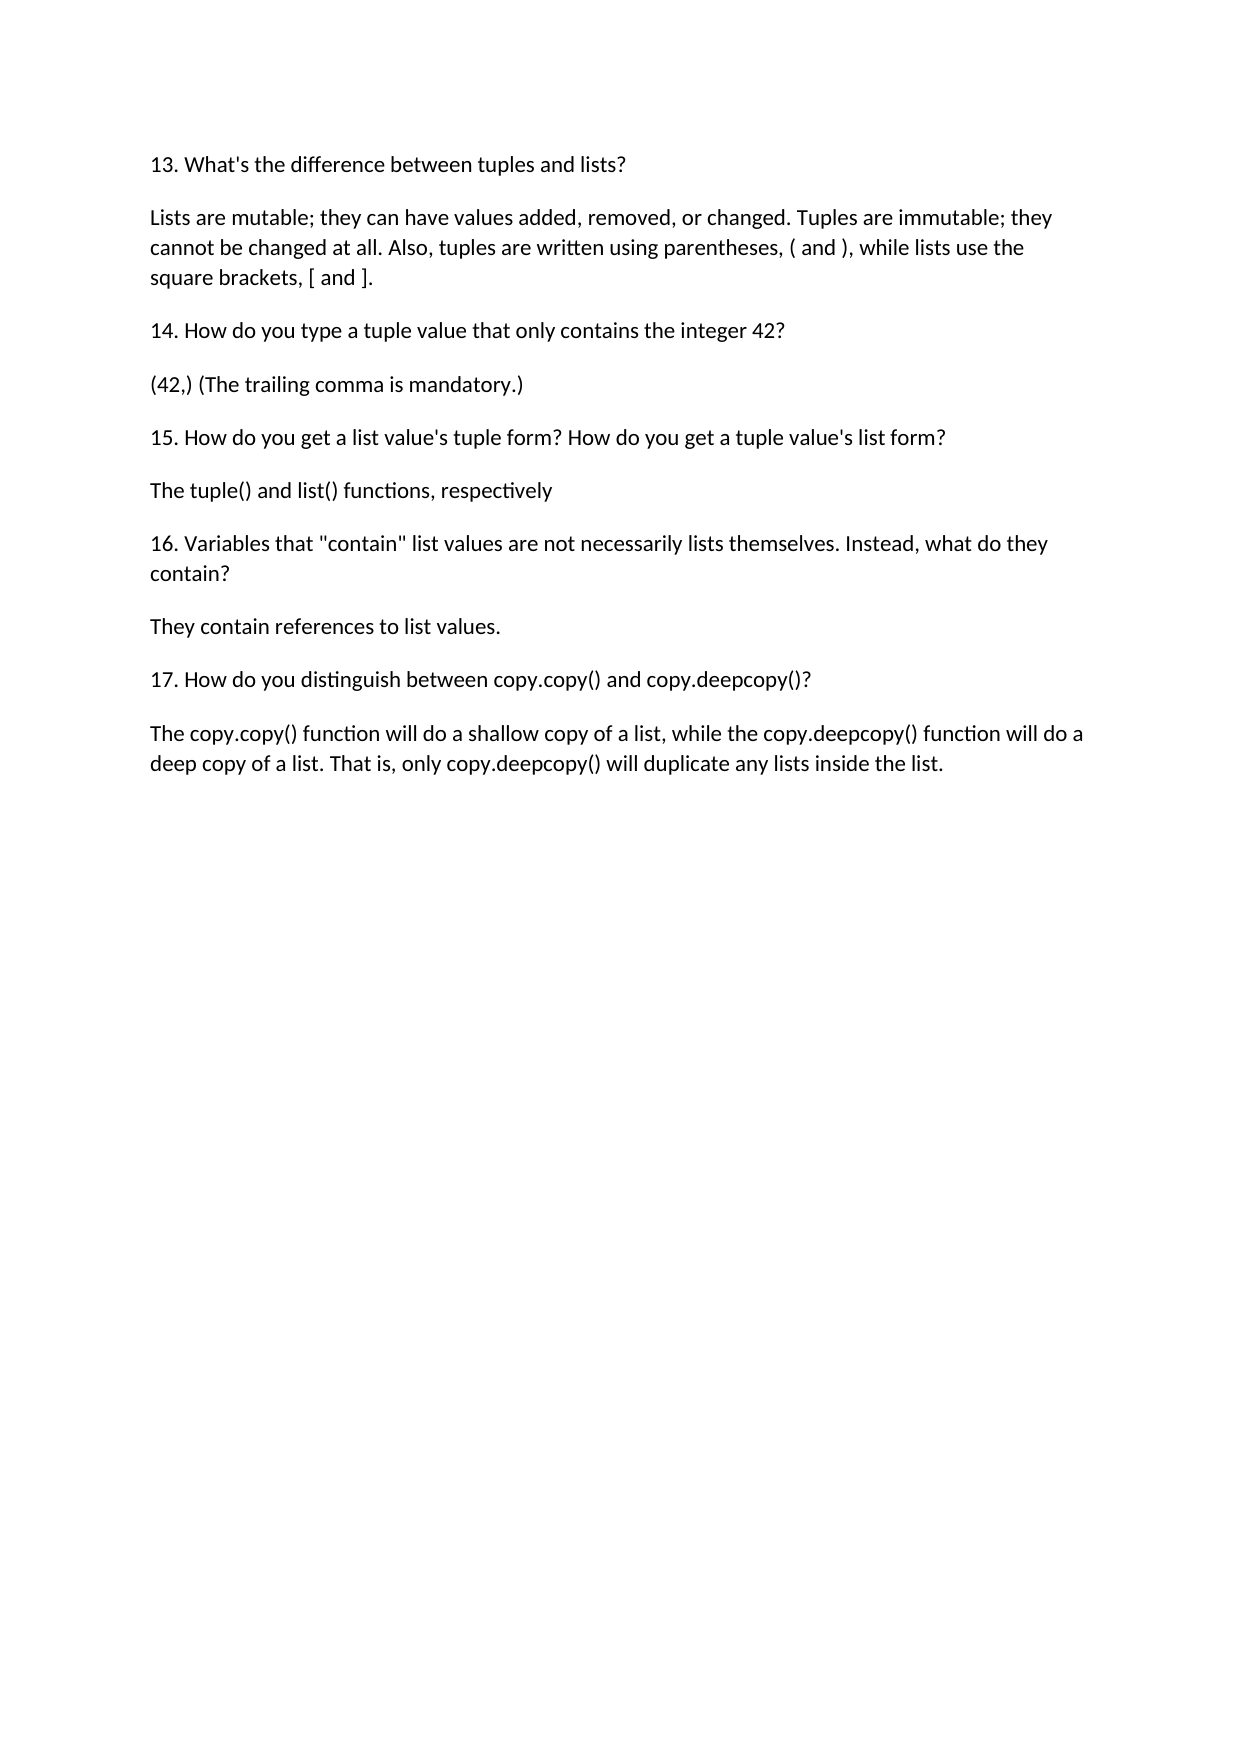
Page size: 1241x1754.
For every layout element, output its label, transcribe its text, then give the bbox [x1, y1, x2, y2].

text 17. How do you distinguish between copy.copy() and copy.deepcopy()? [150, 666, 1090, 694]
text The copy.copy() function will do a shallow copy of a list, while the copy.deepcopy() function will do a deep copy of a list. That is, only copy.deepcopy() will duplicate any lists inside the list. [150, 719, 1090, 777]
text 15. How do you get a list value's tuple form? How do you get a tuple value's list form? [150, 423, 1090, 451]
text The tuple() and list() functions, respectively [150, 476, 1090, 504]
text (42,) (The trailing comma is mandatory.) [150, 370, 1090, 398]
text Lists are mutable; they can have values added, removed, or changed. Tuples are immutable; they cannot be changed at all. Also, tuples are written using parentheses, ( and ), while lists use the square brackets, [ and ]. [150, 203, 1090, 292]
text 16. Variables that "contain" list values are not necessarily lists themselves. Instead, what do they contain? [150, 529, 1090, 587]
text 13. What's the difference between tuples and lists? [150, 150, 1090, 178]
text They contain references to list values. [150, 612, 1090, 641]
text 14. How do you type a tuple value that only contains the integer 42? [150, 317, 1090, 345]
